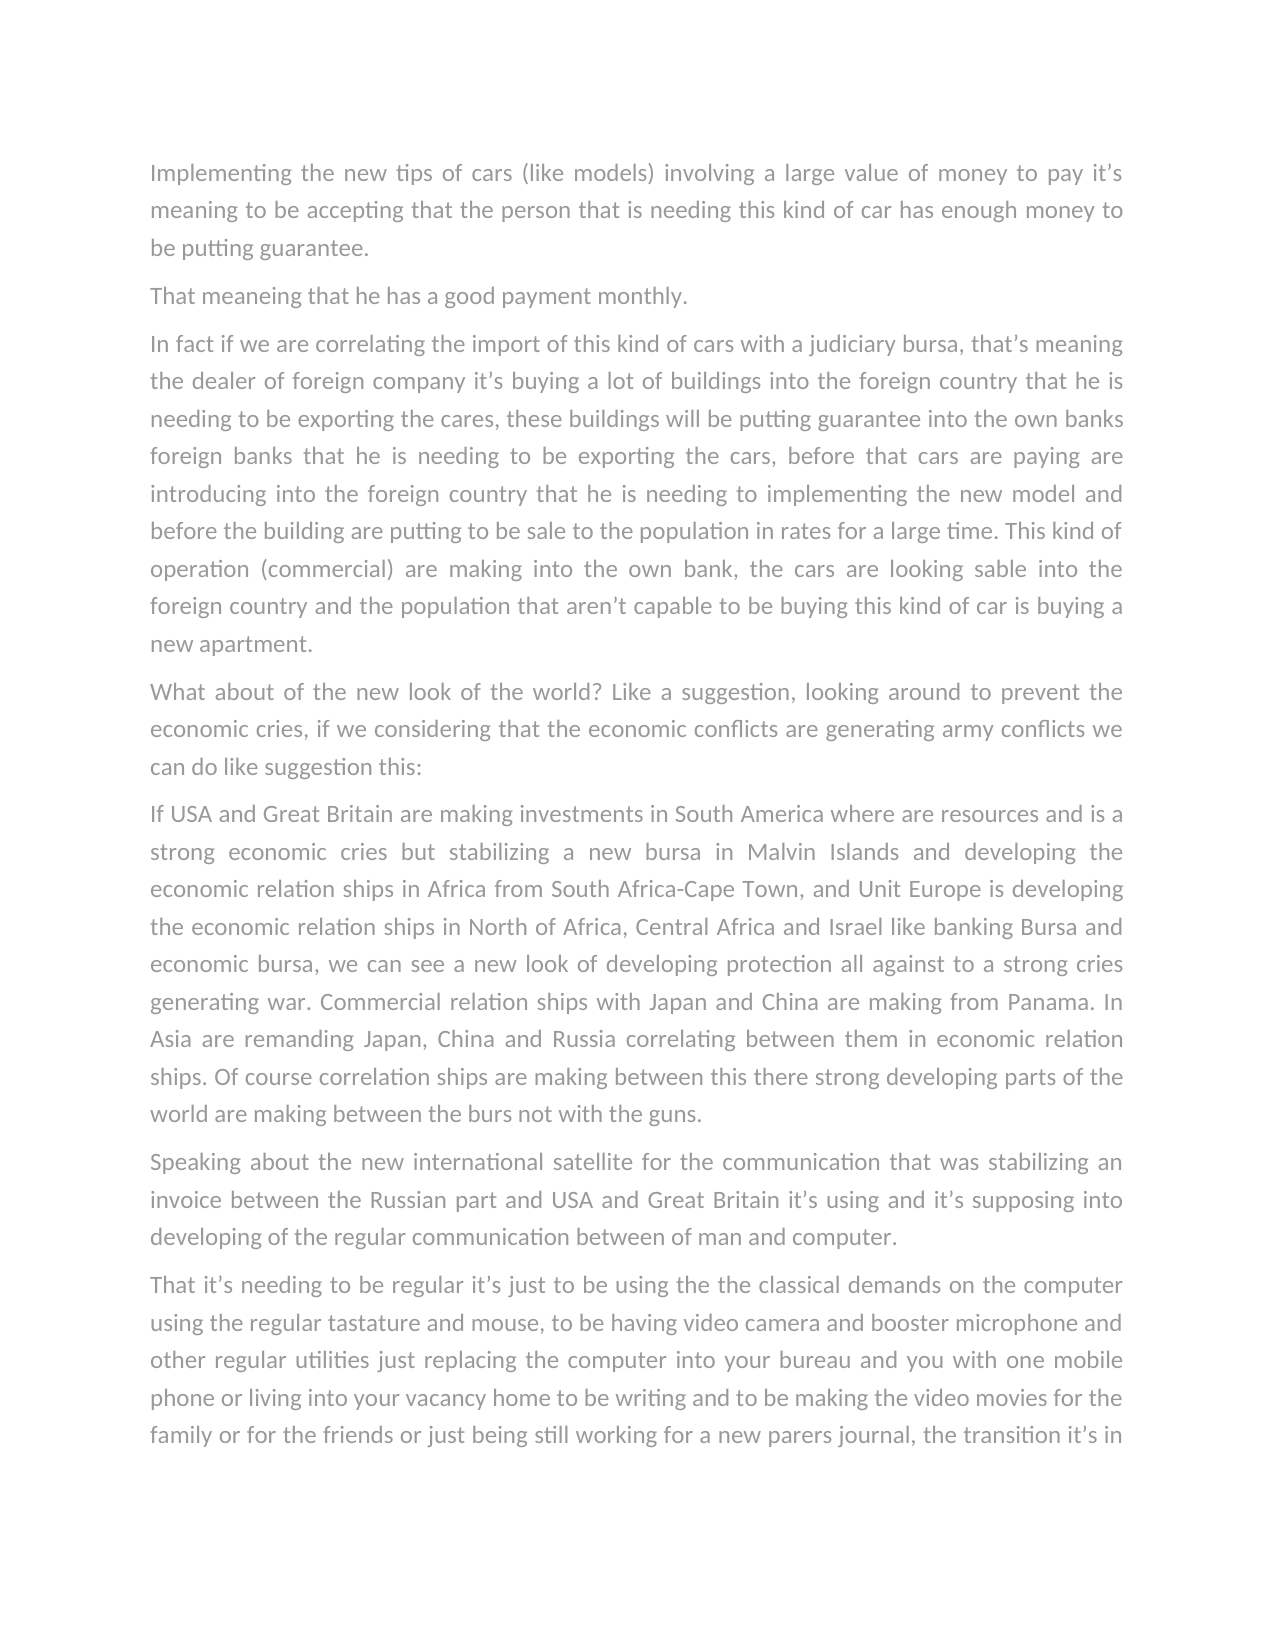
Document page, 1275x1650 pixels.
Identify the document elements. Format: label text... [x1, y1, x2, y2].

text Speaking about the new international satellite for the communication that was stabilizing an invoice between the Russian part and USA and Great Britain it’s using and it’s supposing into developing of the regular communication between of man and computer. [150, 1139, 1125, 1252]
text Implementing the new tips of cars (like models) involving a large value of money to pay it’s meaning to be accepting that the person that is needing this kind of car has enough money to be putting guarantee. [150, 150, 1125, 262]
text If USA and Great Britain are making investments in South America where are resources and is a strong economic cries but stabilizing a new bursa in Malvin Islands and developing the economic relation ships in Africa from South Africa-Cape Town, and Unit Europe is developing the economic relation ships in North of Africa, Central Africa and Israel like banking Bursa and economic bursa, we can see a new look of developing protection all against to a strong cries generating war. Commercial relation ships with Japan and China are making from Panama. In Asia are remanding Japan, China and Russia correlating between them in economic relation ships. Of course correlation ships are making between this there strong developing parts of the world are making between the burs not with the guns. [150, 792, 1125, 1129]
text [150, 1262, 1125, 1450]
text That meaneing that he has a good payment monthly. [150, 273, 1125, 310]
text In fact if we are correlating the import of this kind of cars with a judiciary bursa, that’s meaning the dealer of foreign company it’s buying a lot of buildings into the foreign country that he is needing to be exporting the cares, these buildings will be putting guarantee into the own banks foreign banks that he is needing to be exporting the cars, before that cars are paying are introducing into the foreign country that he is needing to implementing the new model and before the building are putting to be sale to the population in rates for a large time. This kind of operation (commercial) are making into the own bank, the cars are looking sable into the foreign country and the population that aren’t capable to be buying this kind of car is buying a new apartment. [150, 321, 1125, 658]
text What about of the new look of the world? Like a suggestion, looking around to prevent the economic cries, if we considering that the economic conflicts are generating army conflicts we can do like suggestion this: [150, 669, 1125, 781]
